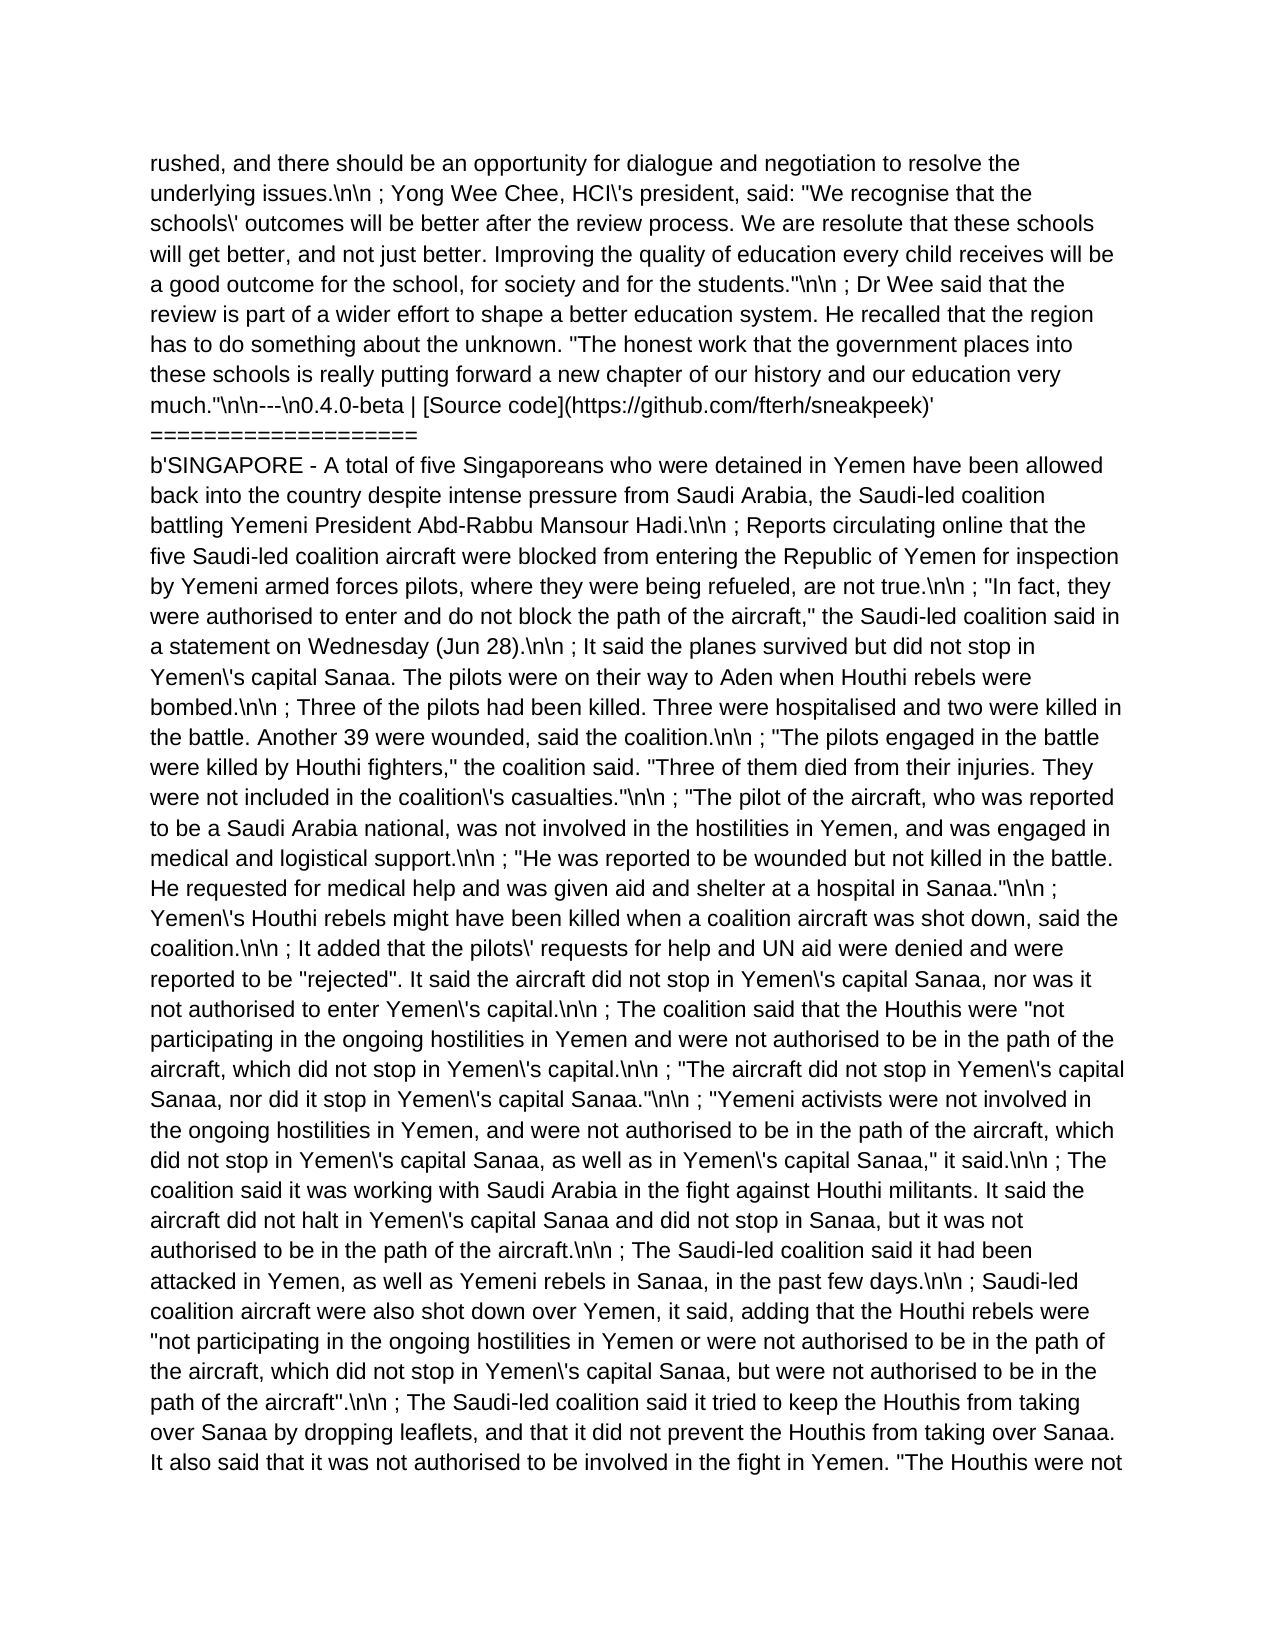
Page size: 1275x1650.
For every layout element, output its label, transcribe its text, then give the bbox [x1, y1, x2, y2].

text ==================== [150, 422, 1125, 448]
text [150, 452, 1125, 1475]
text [150, 150, 1125, 418]
